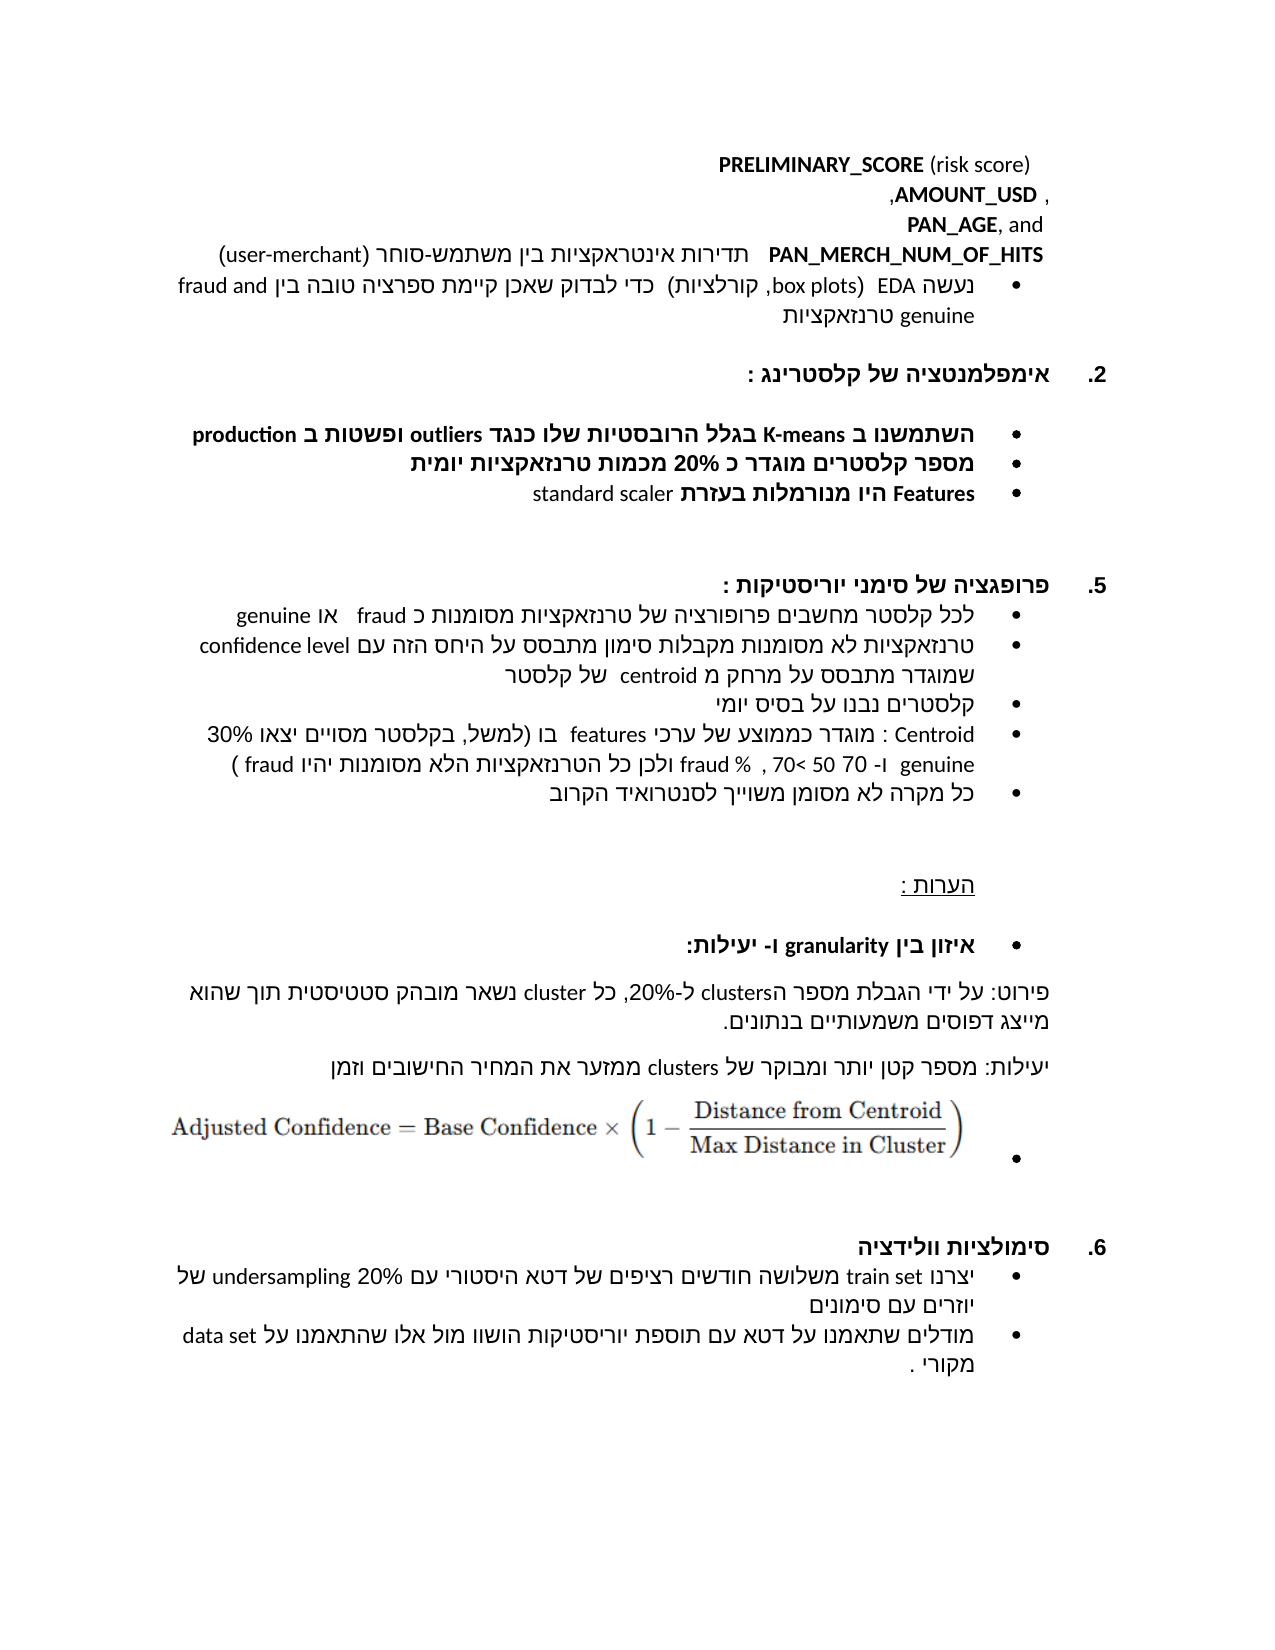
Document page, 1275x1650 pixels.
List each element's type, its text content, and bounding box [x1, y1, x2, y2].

list איזון בין granularity ו- יעילות: [150, 931, 1012, 959]
text יעילות: מספר קטן יותר ומבוקר של clusters ממזער את המחיר החישובים וזמן [150, 1053, 1050, 1081]
list PAN_MERCH_NUM_OF_HITS תדירות אינטראקציות בין משתמש-סוחר (user-merchant) [150, 241, 1050, 269]
list השתמשנו ב K-means בגלל הרובסטיות שלו כנגד outliers ופשטות ב production [150, 420, 1012, 448]
list כל מקרה לא מסומן משוייך לסנטרואיד הקרוב [150, 780, 1012, 807]
text פירוט: על ידי הגבלת מספר הclusters ל-20%, כל cluster נשאר מובהק סטטיסטית תוך שהוא מייצג דפוסים משמעותיים בנתונים. [150, 978, 1050, 1034]
list יצרנו train set משלושה חודשים רציפים של דטא היסטורי עם 20% undersampling של יוזרים עם סימונים [150, 1262, 1012, 1319]
list מספר קלסטרים מוגדר כ 20% מכמות טרנזאקציות יומית [150, 450, 1012, 477]
list הערות : [150, 872, 975, 899]
list , AMOUNT_USD, [150, 180, 1050, 208]
list פרופגציה של סימני יוריסטיקות : [150, 572, 1087, 599]
list Centroid : מוגדר כממוצע של ערכי features בו (למשל, בקלסטר מסויים יצאו 30% genuine ו- 70 fraud % , 70< 50 ולכן כל הטרנזאקציות הלא מסומנות יהיו fraud ) [150, 720, 1012, 778]
list סימולציות וולידציה [150, 1234, 1087, 1260]
list Features היו מנורמלות בעזרת standard scaler [150, 479, 1012, 507]
list PRELIMINARY_SCORE (risk score) [150, 150, 1050, 178]
list קלסטרים נבנו על בסיס יומי [150, 691, 1012, 718]
list לכל קלסטר מחשבים פרופורציה של טרנזאקציות מסומנות כ fraud או genuine [150, 601, 1012, 629]
list אימפלמנטציה של קלסטרינג : [150, 361, 1087, 388]
picture [153, 1100, 975, 1167]
list PAN_AGE, and [150, 210, 1050, 238]
list טרנזאקציות לא מסומנות מקבלות סימון מתבסס על היחס הזה עם confidence level שמוגדר מתבסס על מרחק מ centroid של קלסטר [150, 631, 1012, 689]
list נעשה EDA (box plots, קורלציות) כדי לבדוק שאכן קיימת ספרציה טובה בין fraud and genuine טרנזאקציות [150, 271, 1012, 329]
list מודלים שתאמנו על דטא עם תוספת יוריסטיקות הושוו מול אלו שהתאמנו על data set מקורי . [150, 1321, 1012, 1377]
